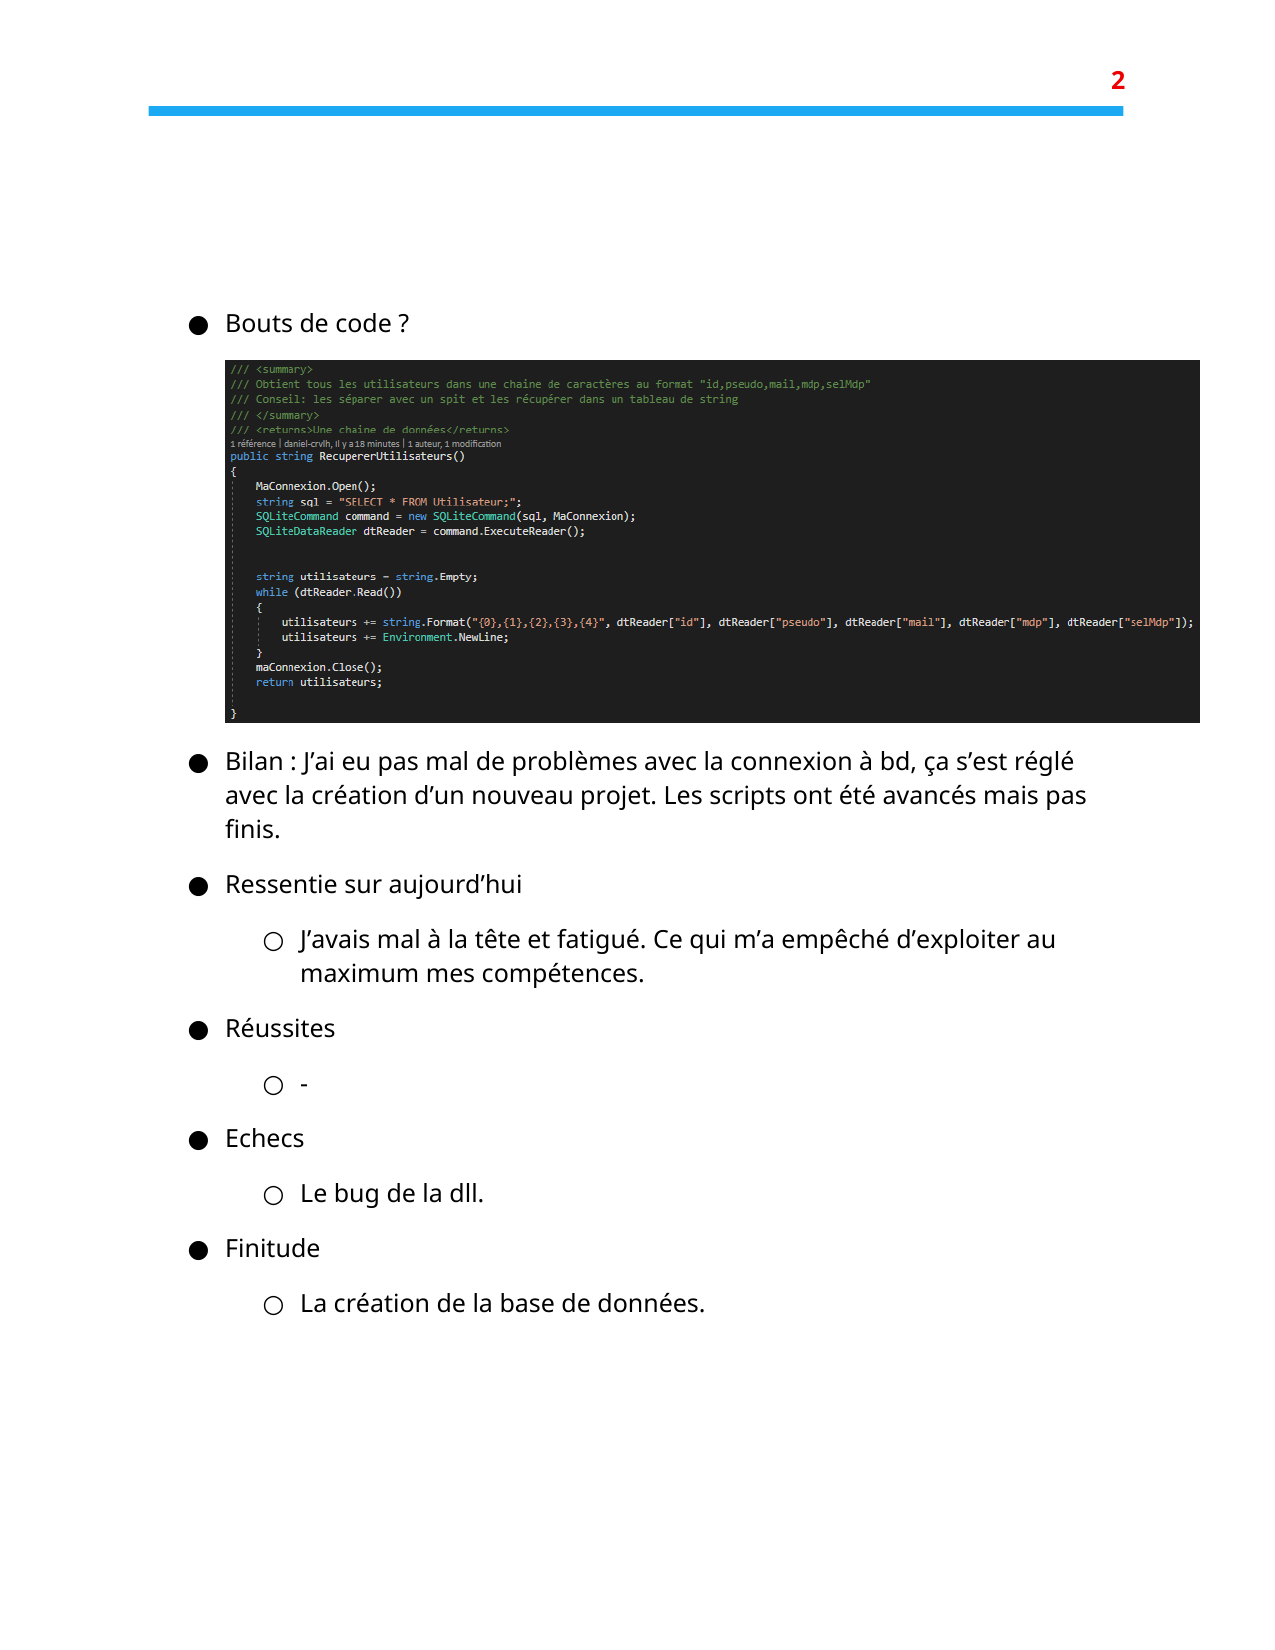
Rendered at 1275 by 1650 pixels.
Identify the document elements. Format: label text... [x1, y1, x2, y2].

list J’avais mal à la tête et fatigué. Ce qui m’a empêché d’exploiter au maximum mes compétences. [262, 922, 1125, 990]
picture [225, 360, 1200, 723]
list Finitude [187, 1230, 1125, 1264]
list Ressentie sur aujourd’hui [187, 867, 1125, 901]
list Echecs [187, 1121, 1125, 1155]
list La création de la base de données. [262, 1285, 1125, 1319]
list - [262, 1066, 1125, 1100]
picture [148, 106, 1124, 116]
list Réussites [187, 1011, 1125, 1045]
list Le bug de la dll. [262, 1176, 1125, 1209]
list Bilan : J’ai eu pas mal de problèmes avec la connexion à bd, ça s’est réglé avec la création d’un nouveau projet. Les scripts ont été avancés mais pas finis. [187, 744, 1125, 846]
list Bouts de code ? [187, 306, 1125, 339]
